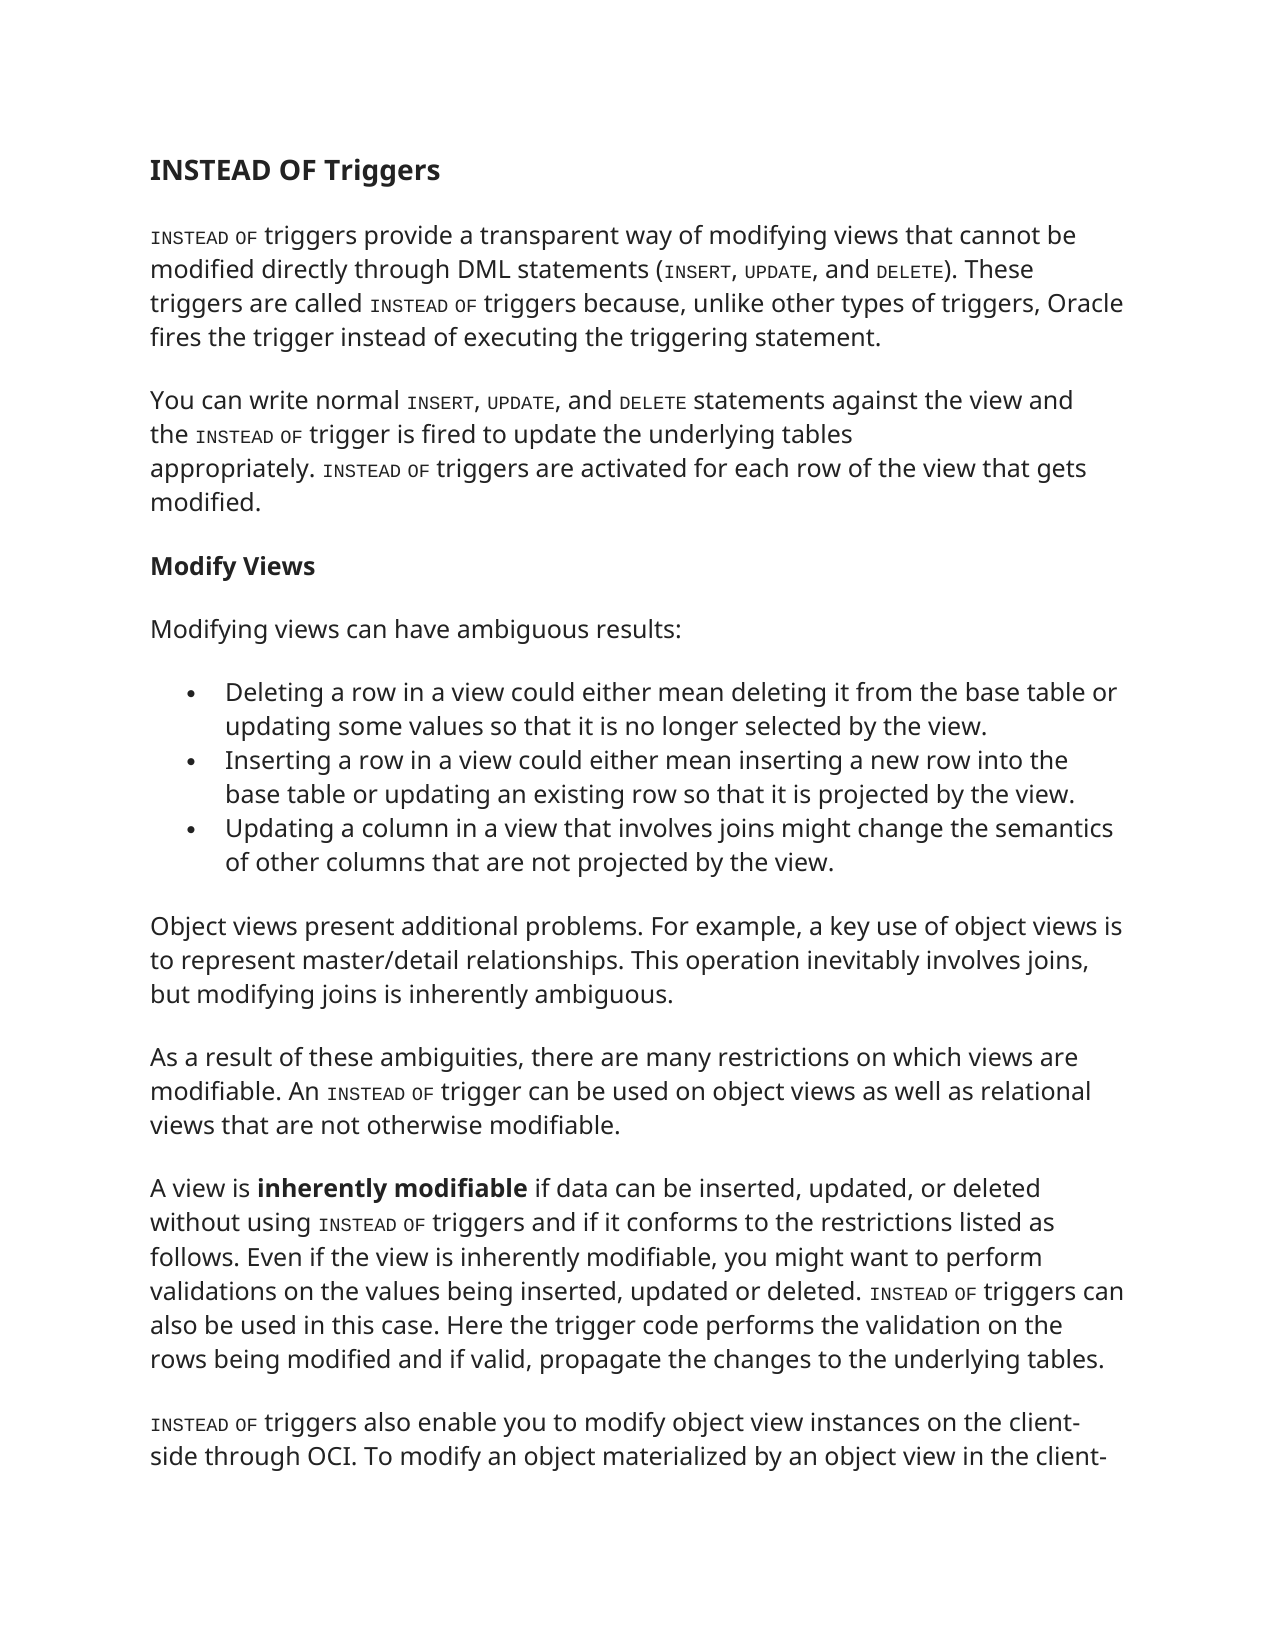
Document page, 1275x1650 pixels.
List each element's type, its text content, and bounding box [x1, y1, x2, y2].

list Inserting a row in a view could either mean inserting a new row into the base table or updating an existing row so that it is projected by the view. [187, 743, 1125, 811]
list Deleting a row in a view could either mean deleting it from the base table or updating some values so that it is no longer selected by the view. [187, 675, 1125, 743]
list Updating a column in a view that involves joins might change the semantics of other columns that are not projected by the view. [187, 811, 1125, 879]
text You can write normal INSERT, UPDATE, and DELETE statements against the view and the INSTEAD OF trigger is fired to update the underlying tables appropriately. INSTEAD OF triggers are activated for each row of the view that gets modified. [150, 383, 1125, 519]
text Modify Views [150, 548, 1125, 582]
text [150, 1404, 1125, 1473]
text As a result of these ambiguities, there are many restrictions on which views are modifiable. An INSTEAD OF trigger can be used on object views as well as relational views that are not otherwise modifiable. [150, 1040, 1125, 1142]
text Object views present additional problems. For example, a key use of object views is to represent master/detail relationships. This operation inevitably involves joins, but modifying joins is inherently ambiguous. [150, 908, 1125, 1011]
text INSTEAD OF Triggers [150, 150, 1125, 188]
text INSTEAD OF triggers provide a transparent way of modifying views that cannot be modified directly through DML statements (INSERT, UPDATE, and DELETE). These triggers are called INSTEAD OF triggers because, unlike other types of triggers, Oracle fires the trigger instead of executing the triggering statement. [150, 217, 1125, 354]
text A view is inherently modifiable if data can be inserted, updated, or deleted without using INSTEAD OF triggers and if it conforms to the restrictions listed as follows. Even if the view is inherently modifiable, you might want to perform validations on the values being inserted, updated or deleted. INSTEAD OF triggers can also be used in this case. Here the trigger code performs the validation on the rows being modified and if valid, propagate the changes to the underlying tables. [150, 1171, 1125, 1375]
text Modifying views can have ambiguous results: [150, 612, 1125, 646]
